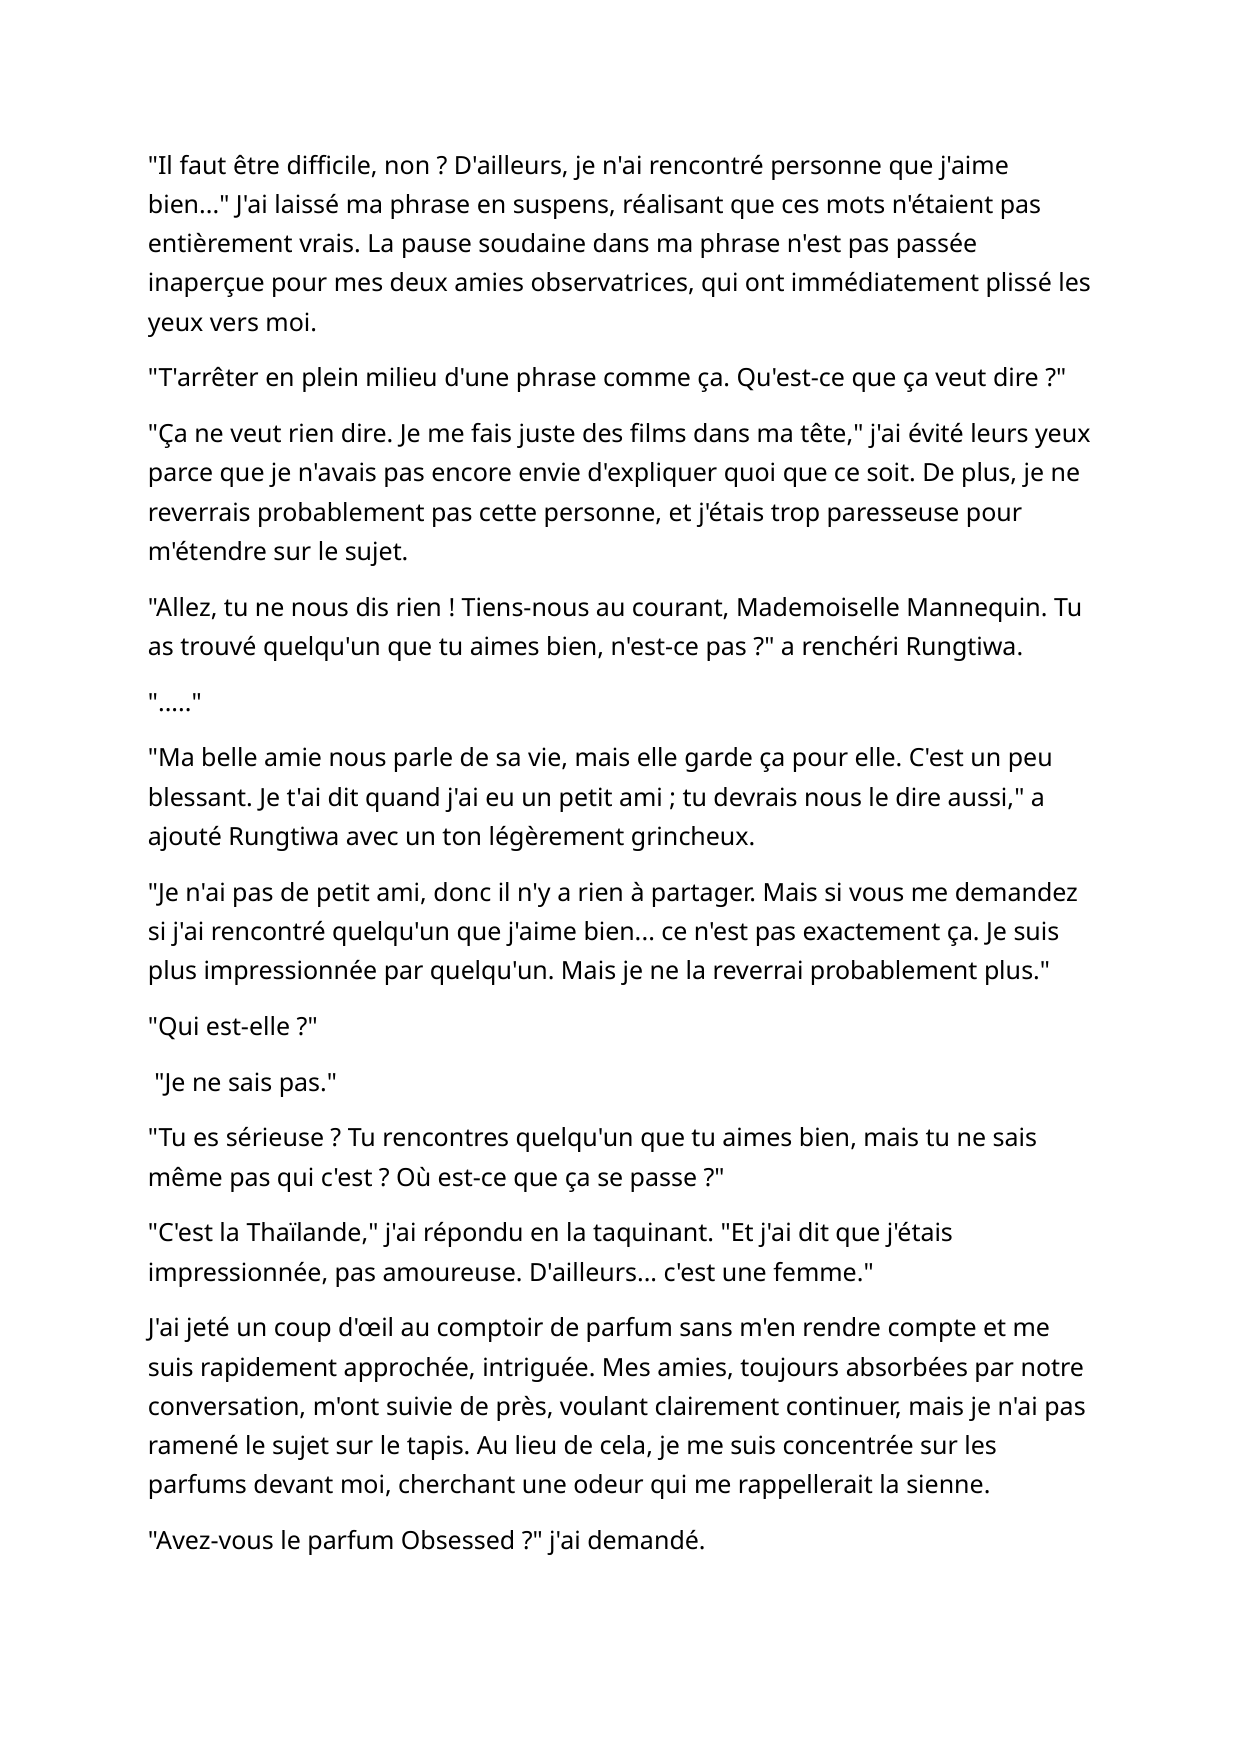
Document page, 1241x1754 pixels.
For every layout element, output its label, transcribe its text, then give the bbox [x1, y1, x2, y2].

text "Je ne sais pas." [148, 1064, 1093, 1098]
text J'ai jeté un coup d'œil au comptoir de parfum sans m'en rendre compte et me suis rapidement approchée, intriguée. Mes amies, toujours absorbées par notre conversation, m'ont suivie de près, voulant clairement continuer, mais je n'ai pas ramené le sujet sur le tapis. Au lieu de cela, je me suis concentrée sur les parfums devant moi, cherchant une odeur qui me rappellerait la sienne. [148, 1310, 1093, 1501]
text "Ça ne veut rien dire. Je me fais juste des films dans ma tête," j'ai évité leurs yeux parce que je n'avais pas encore envie d'expliquer quoi que ce soit. De plus, je ne reverrais probablement pas cette personne, et j'étais trop paresseuse pour m'étendre sur le sujet. [148, 416, 1093, 567]
text "....." [148, 684, 1093, 718]
text "Il faut être difficile, non ? D'ailleurs, je n'ai rencontré personne que j'aime bien..." J'ai laissé ma phrase en suspens, réalisant que ces mots n'étaient pas entièrement vrais. La pause soudaine dans ma phrase n'est pas passée inaperçue pour mes deux amies observatrices, qui ont immédiatement plissé les yeux vers moi. [148, 148, 1093, 338]
text "C'est la Thaïlande," j'ai répondu en la taquinant. "Et j'ai dit que j'étais impressionnée, pas amoureuse. D'ailleurs... c'est une femme." [148, 1215, 1093, 1288]
text "Qui est-elle ?" [148, 1008, 1093, 1042]
text "Avez-vous le parfum Obsessed ?" j'ai demandé. [148, 1523, 1093, 1557]
text "Tu es sérieuse ? Tu rencontres quelqu'un que tu aimes bien, mais tu ne sais même pas qui c'est ? Où est-ce que ça se passe ?" [148, 1120, 1093, 1193]
text "T'arrêter en plein milieu d'une phrase comme ça. Qu'est-ce que ça veut dire ?" [148, 360, 1093, 394]
text "Je n'ai pas de petit ami, donc il n'y a rien à partager. Mais si vous me demandez si j'ai rencontré quelqu'un que j'aime bien... ce n'est pas exactement ça. Je suis plus impressionnée par quelqu'un. Mais je ne la reverrai probablement plus." [148, 874, 1093, 987]
text "Ma belle amie nous parle de sa vie, mais elle garde ça pour elle. C'est un peu blessant. Je t'ai dit quand j'ai eu un petit ami ; tu devrais nous le dire aussi," a ajouté Rungtiwa avec un ton légèrement grincheux. [148, 740, 1093, 852]
text "Allez, tu ne nous dis rien ! Tiens-nous au courant, Mademoiselle Mannequin. Tu as trouvé quelqu'un que tu aimes bien, n'est-ce pas ?" a renchéri Rungtiwa. [148, 589, 1093, 662]
